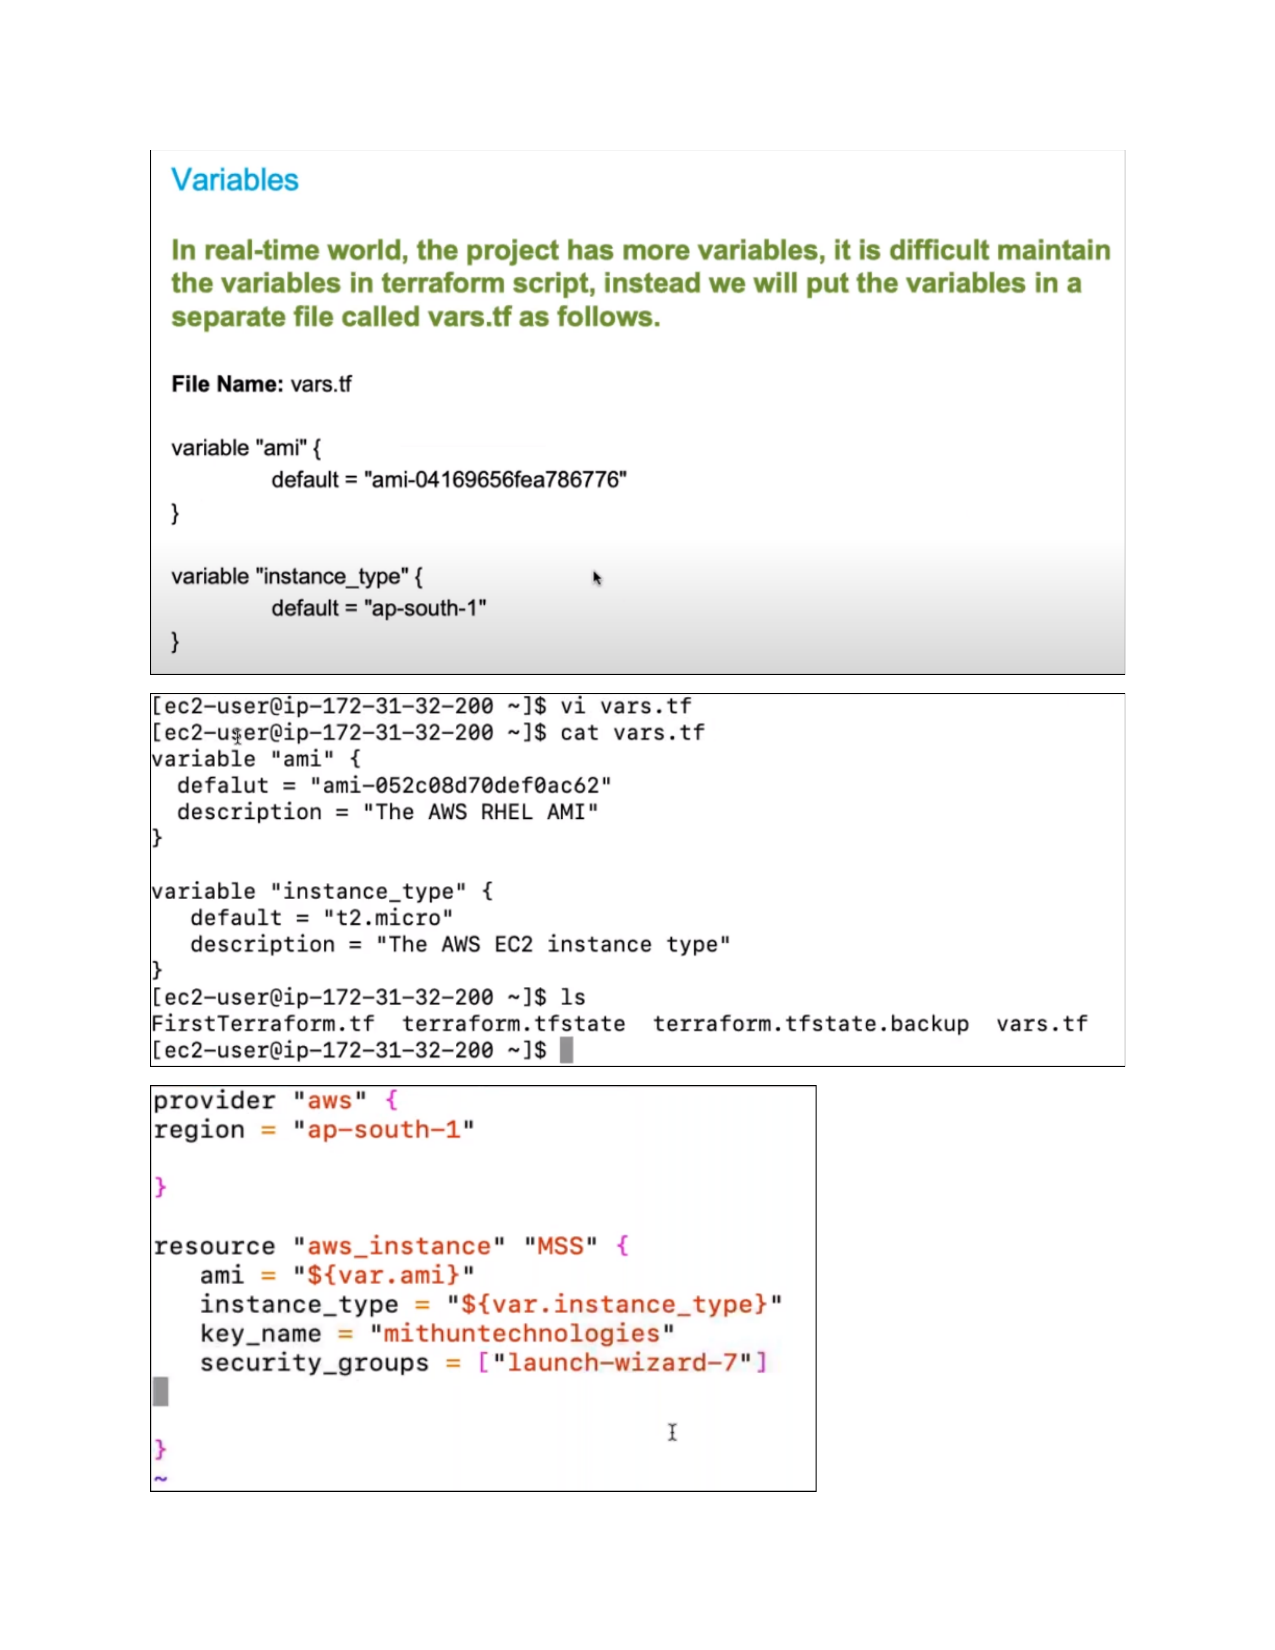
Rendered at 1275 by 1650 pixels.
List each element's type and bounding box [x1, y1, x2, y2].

picture [150, 693, 1125, 1067]
picture [150, 1085, 817, 1492]
picture [150, 150, 1125, 675]
